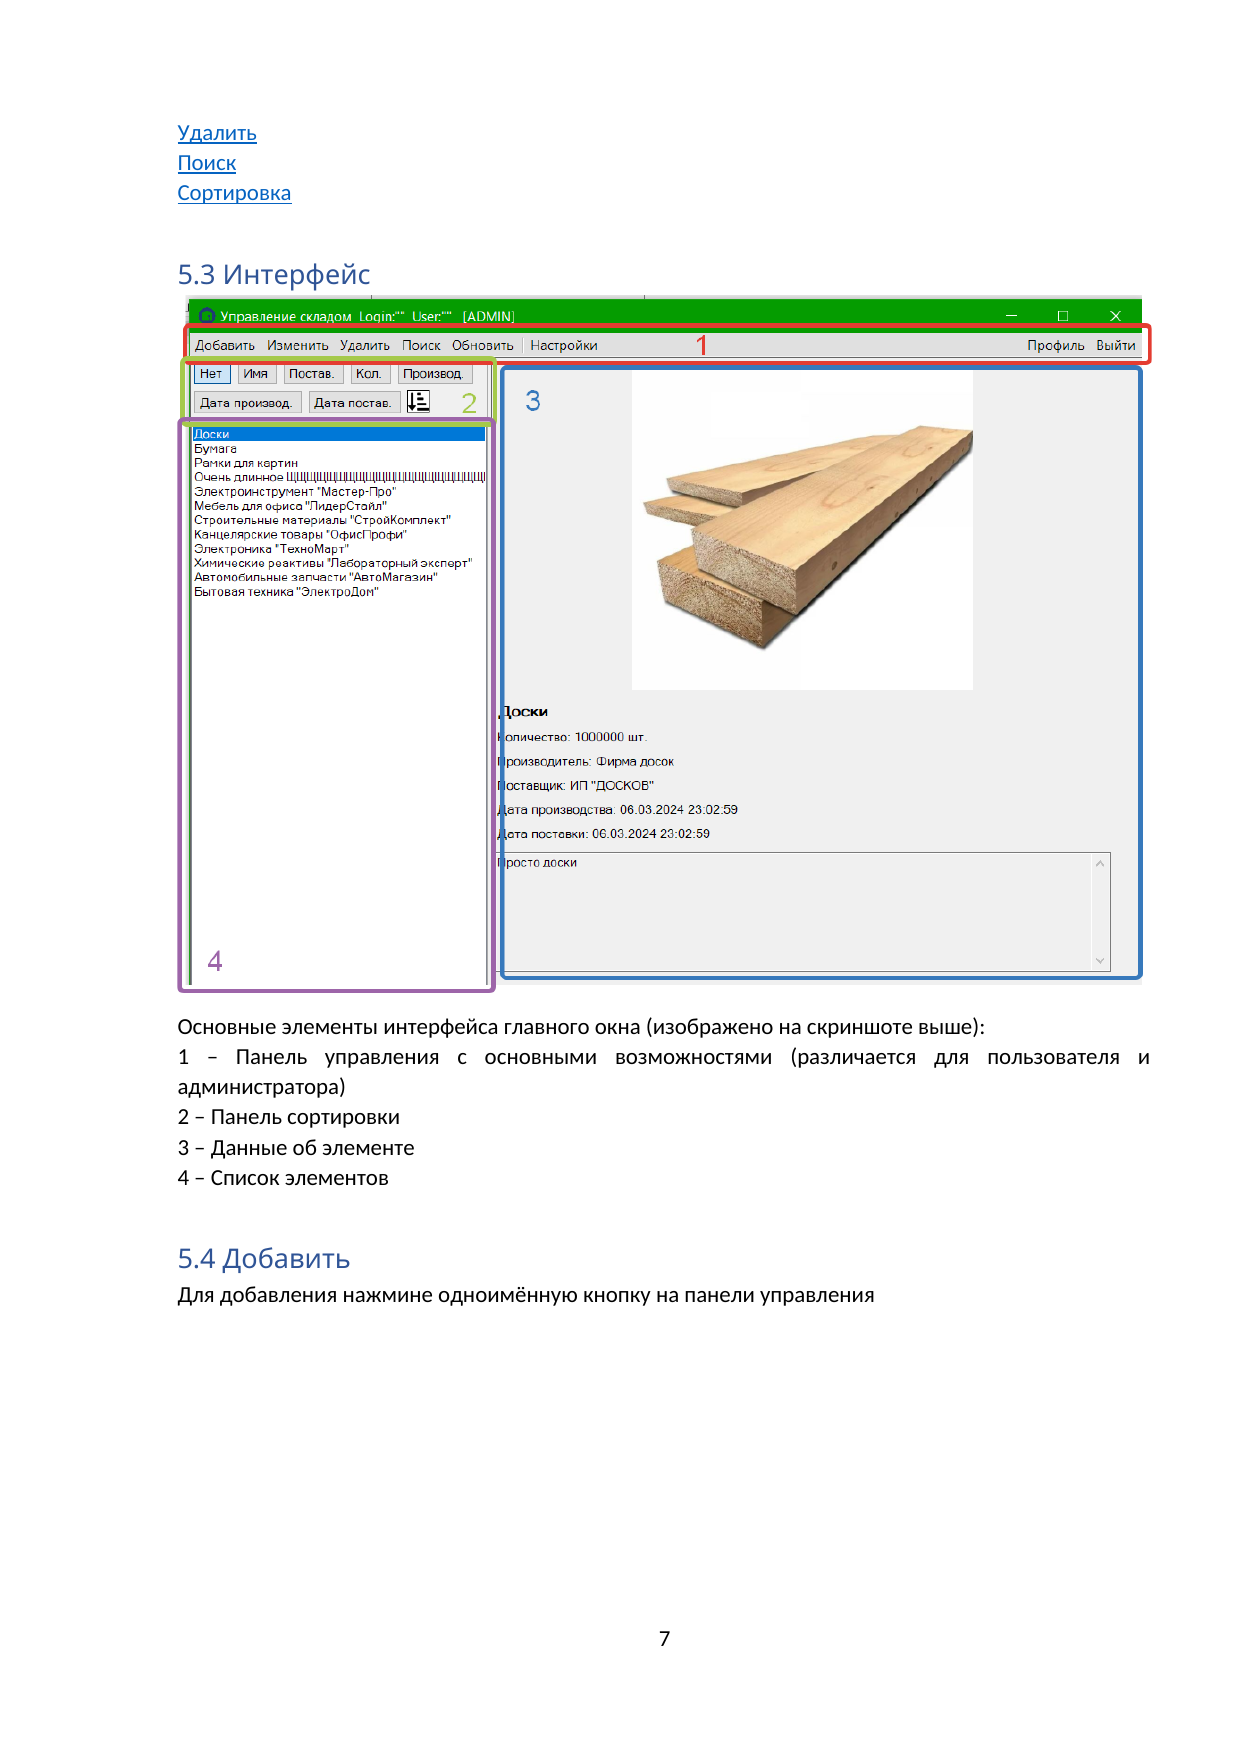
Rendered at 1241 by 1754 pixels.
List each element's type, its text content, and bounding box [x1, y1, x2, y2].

text 4 – Список элементов [177, 1163, 1152, 1191]
picture [177, 295, 1152, 993]
text Поиск [177, 148, 1152, 176]
text 1 – Панель управления с основными возможностями (различается для пользователя и администратора) [177, 1042, 1152, 1100]
text Основные элементы интерфейса главного окна (изображено на скриншоте выше): [177, 1012, 1152, 1040]
text 3 – Данные об элементе [177, 1133, 1152, 1161]
text Сортировка [177, 178, 1152, 207]
subtitle 5.3 Интерфейс [177, 256, 1152, 292]
text 2 – Панель сортировки [177, 1102, 1152, 1131]
text Для добавления нажмине одноимённую кнопку на панели управления [177, 1280, 1152, 1308]
text Удалить [177, 118, 1152, 146]
subtitle 5.4 Добавить [177, 1240, 1152, 1277]
